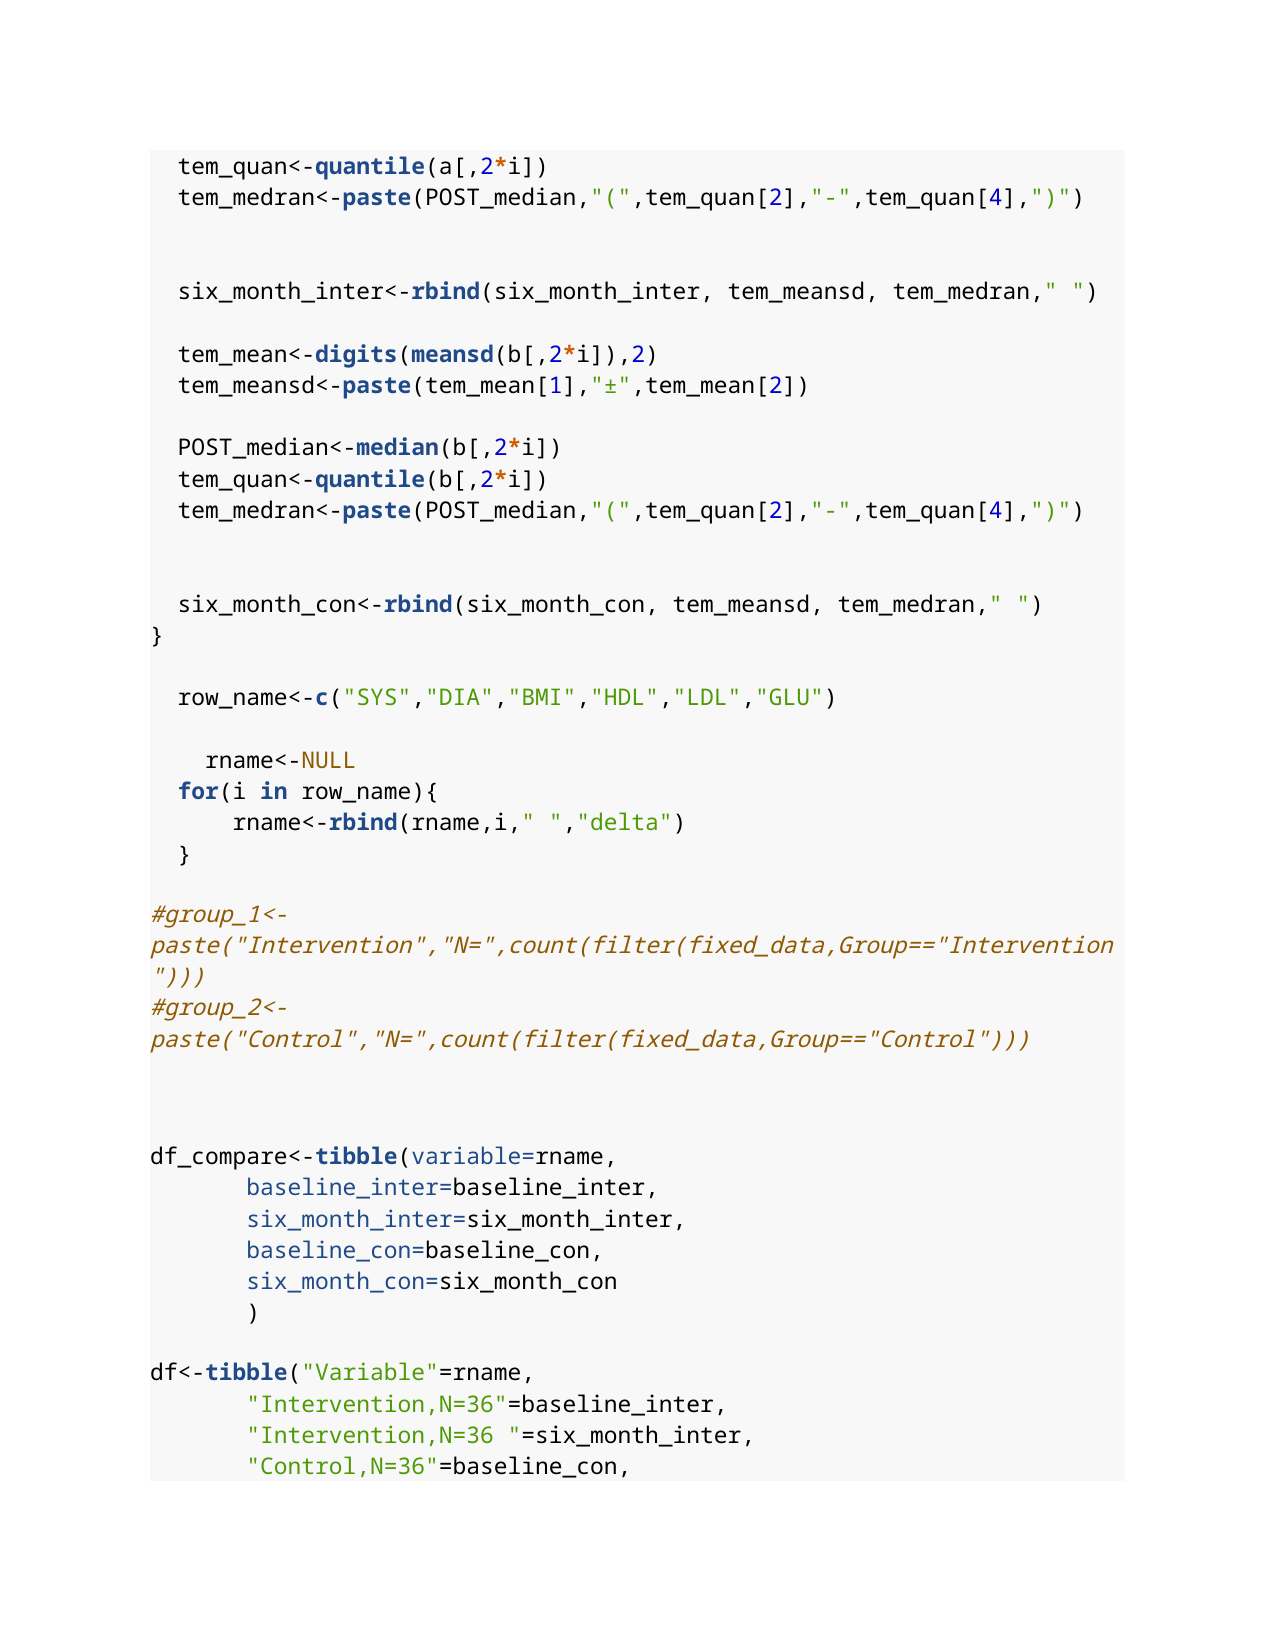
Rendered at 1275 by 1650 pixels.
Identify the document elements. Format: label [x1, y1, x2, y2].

text [150, 150, 1125, 1481]
